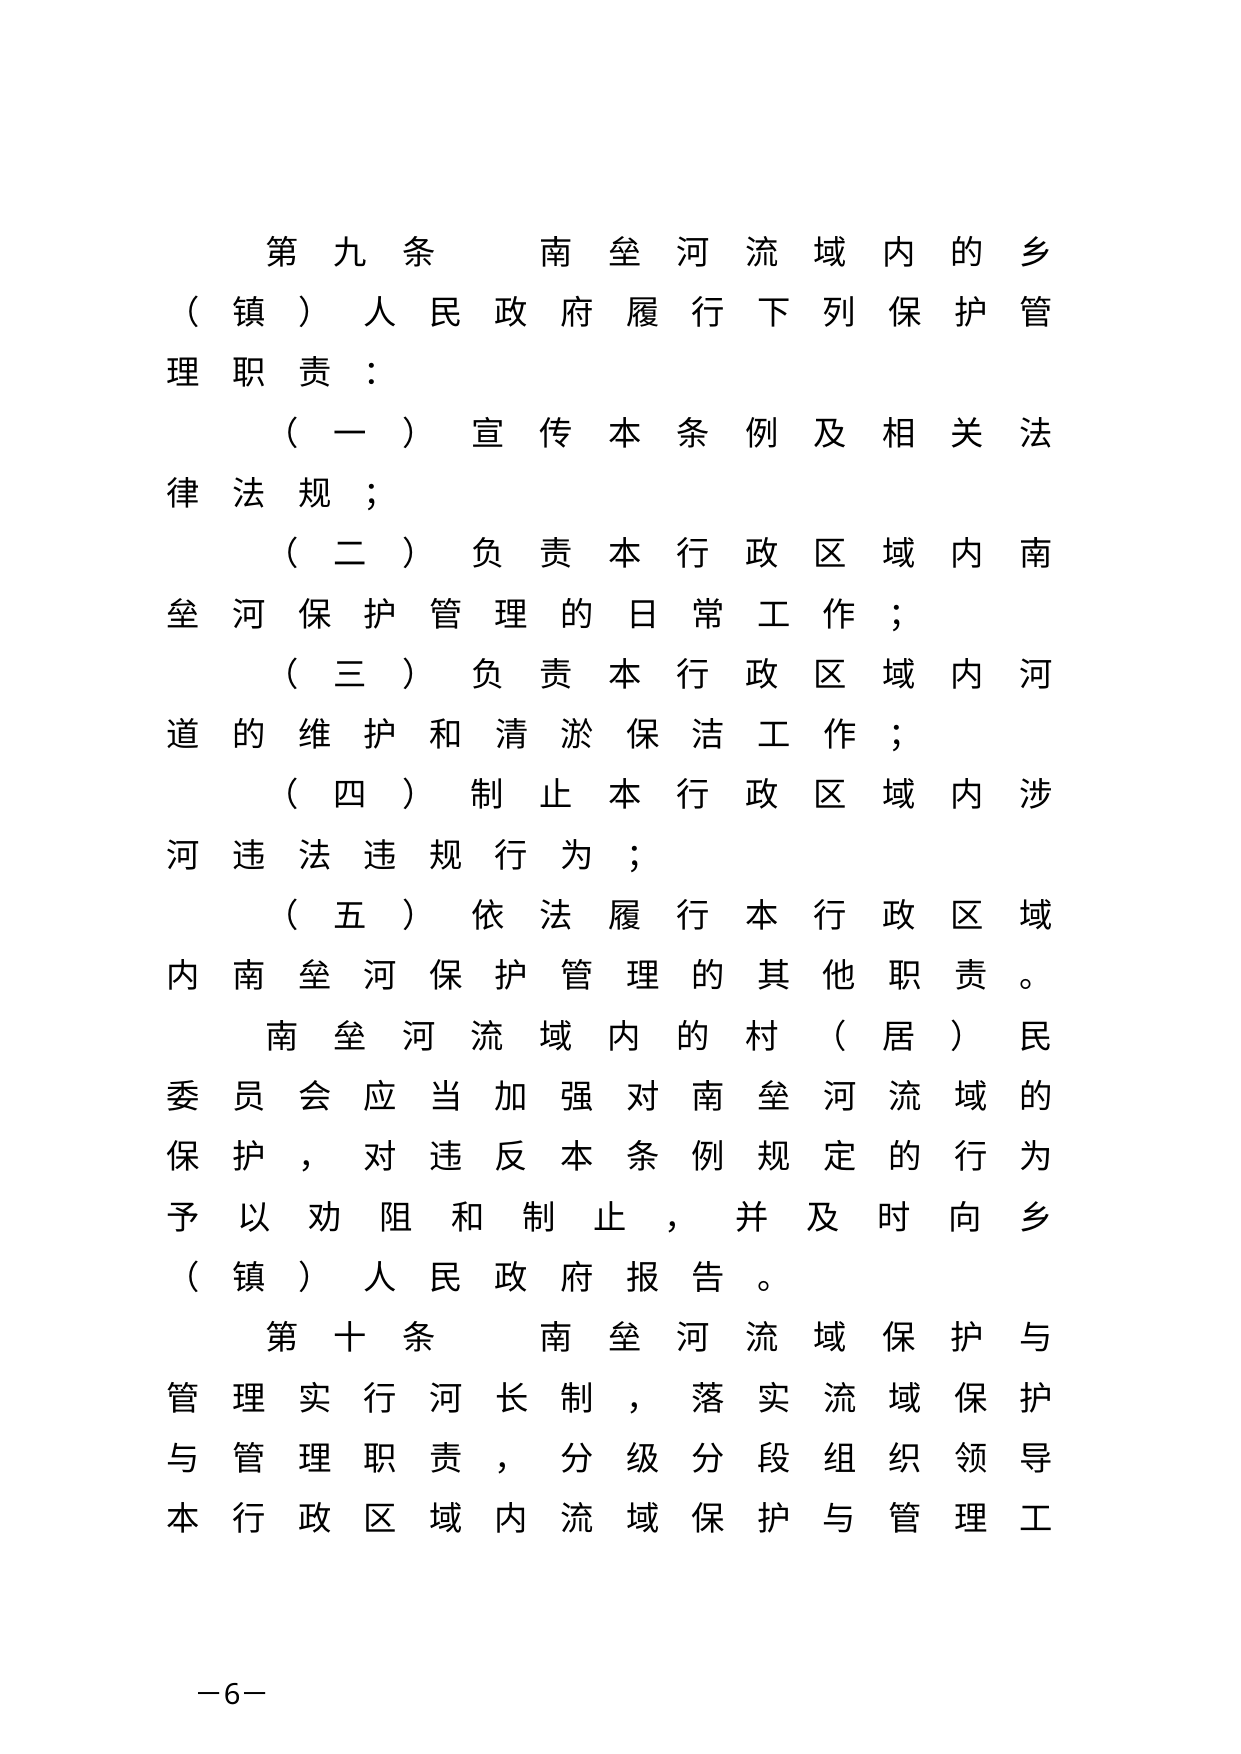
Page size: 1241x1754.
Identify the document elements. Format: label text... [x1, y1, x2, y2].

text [167, 1305, 1085, 1546]
text （四）制止本行政区域内涉河违法违规行为； [167, 762, 1085, 883]
text 第九条 南垒河流域内的乡（镇）人民政府履行下列保护管理职责： [167, 219, 1085, 400]
text 南垒河流域内的村（居）民委员会应当加强对南垒河流域的保护，对违反本条例规定的行为予以劝阻和制止，并及时向乡（镇）人民政府报告。 [167, 1003, 1085, 1305]
text （三）负责本行政区域内河道的维护和清淤保洁工作； [167, 642, 1085, 762]
text （五）依法履行本行政区域内南垒河保护管理的其他职责。 [167, 883, 1085, 1003]
text （二）负责本行政区域内南垒河保护管理的日常工作； [167, 521, 1085, 642]
text （一）宣传本条例及相关法律法规； [167, 400, 1085, 521]
